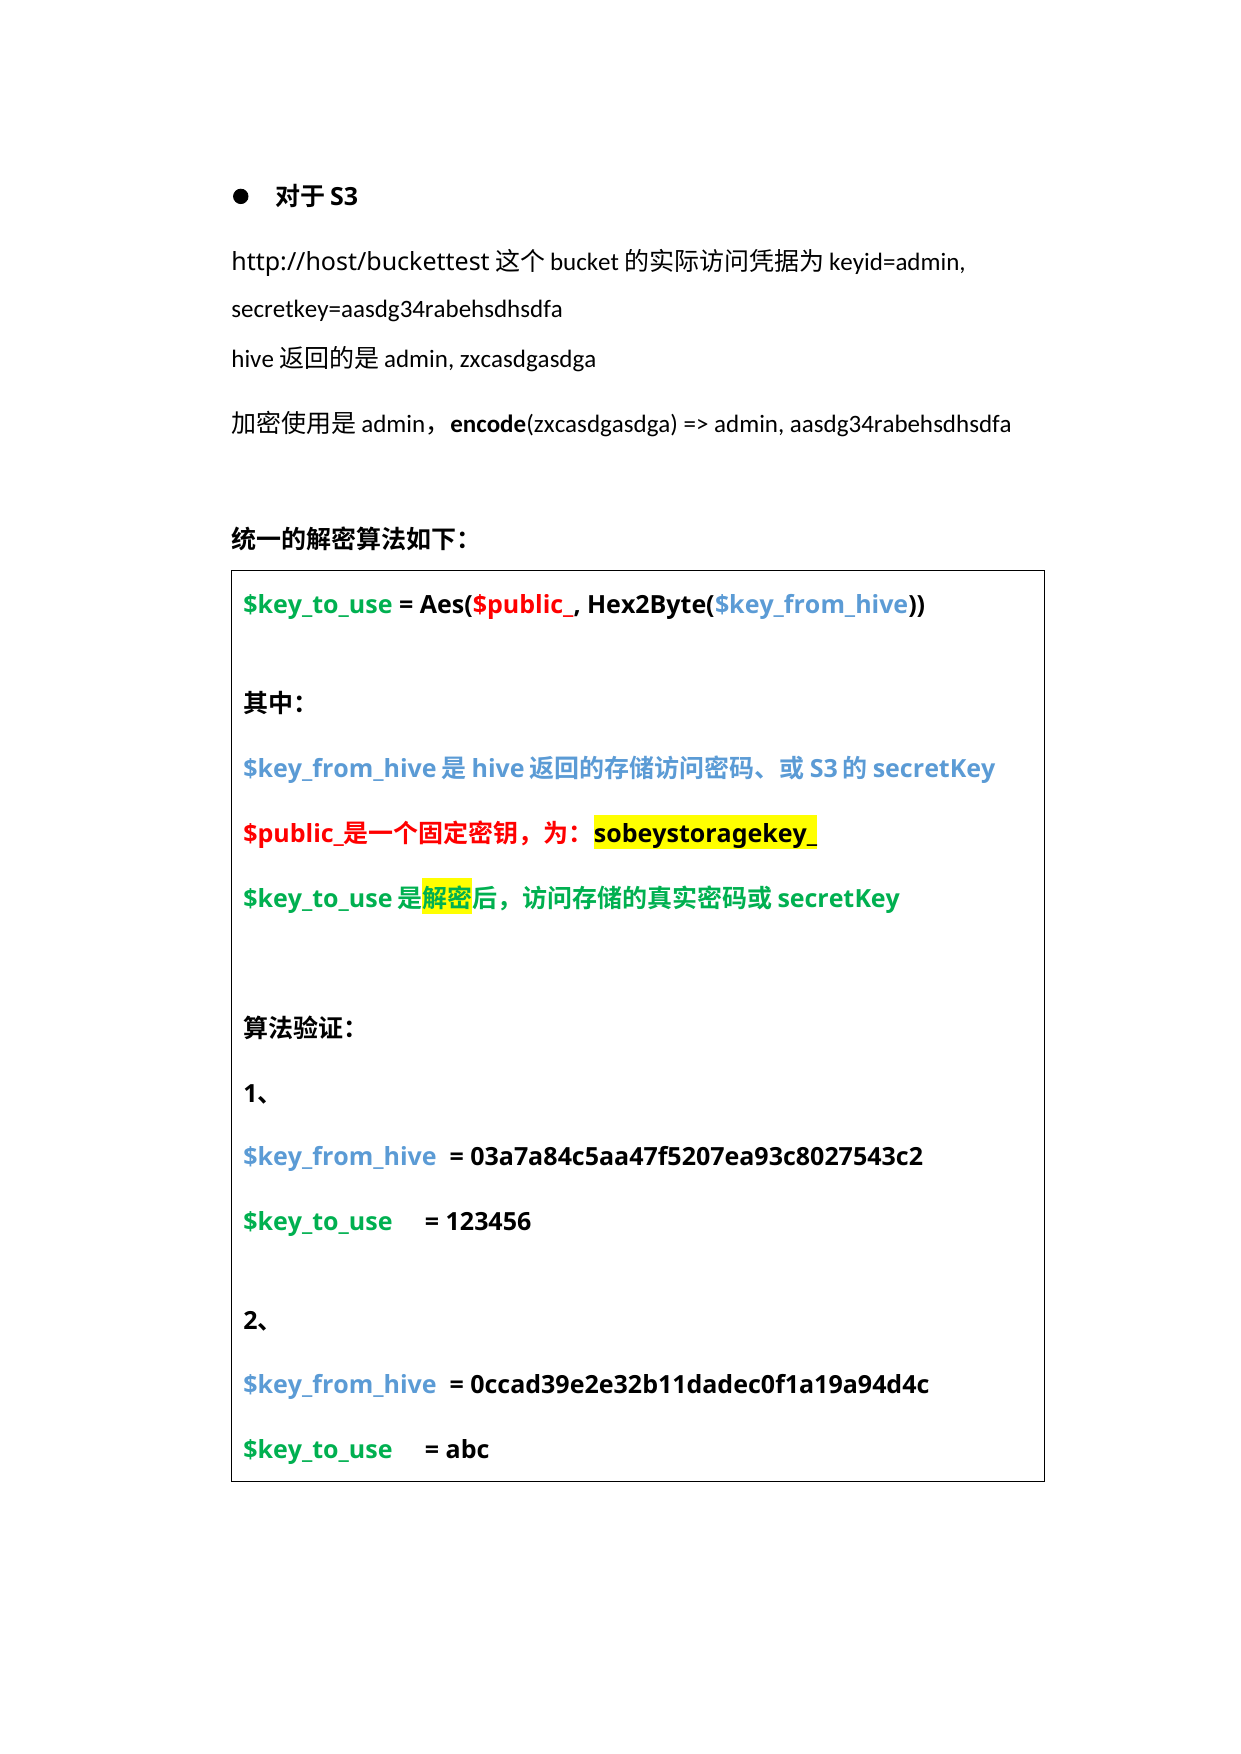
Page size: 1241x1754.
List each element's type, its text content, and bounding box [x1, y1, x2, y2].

text 统一的解密算法如下： [231, 505, 1053, 570]
text hive返回的是admin, zxcasdgasdga [231, 324, 1053, 389]
table_header $key_to_use = Aes($public_, Hex2Byte($key_from_hive)) 其中： $key_from_hive是hive返回的存储访问密码、或S3的secretKey $public_是一个固定密钥，为：sobeystoragekey_ $key_to_use是解密后，访问存储的真实密码或secretKey 算法验证： 1、 $key_from_hive = 03a7a84c5aa47f5207ea93c8027543c2 $key_to_use = 123456 2、 $key_from_hive = 0ccad39e2e32b11dadec0f1a19a94d4c $key_to_use = abc [232, 571, 1044, 1481]
text http://host/buckettest这个bucket的实际访问凭据为keyid=admin, secretkey=aasdg34rabehsdhsdfa [231, 227, 1053, 324]
text 加密使用是admin，encode(zxcasdgasdga) => admin, aasdg34rabehsdhsdfa [231, 389, 1053, 454]
list 对于S3 [231, 162, 1053, 227]
